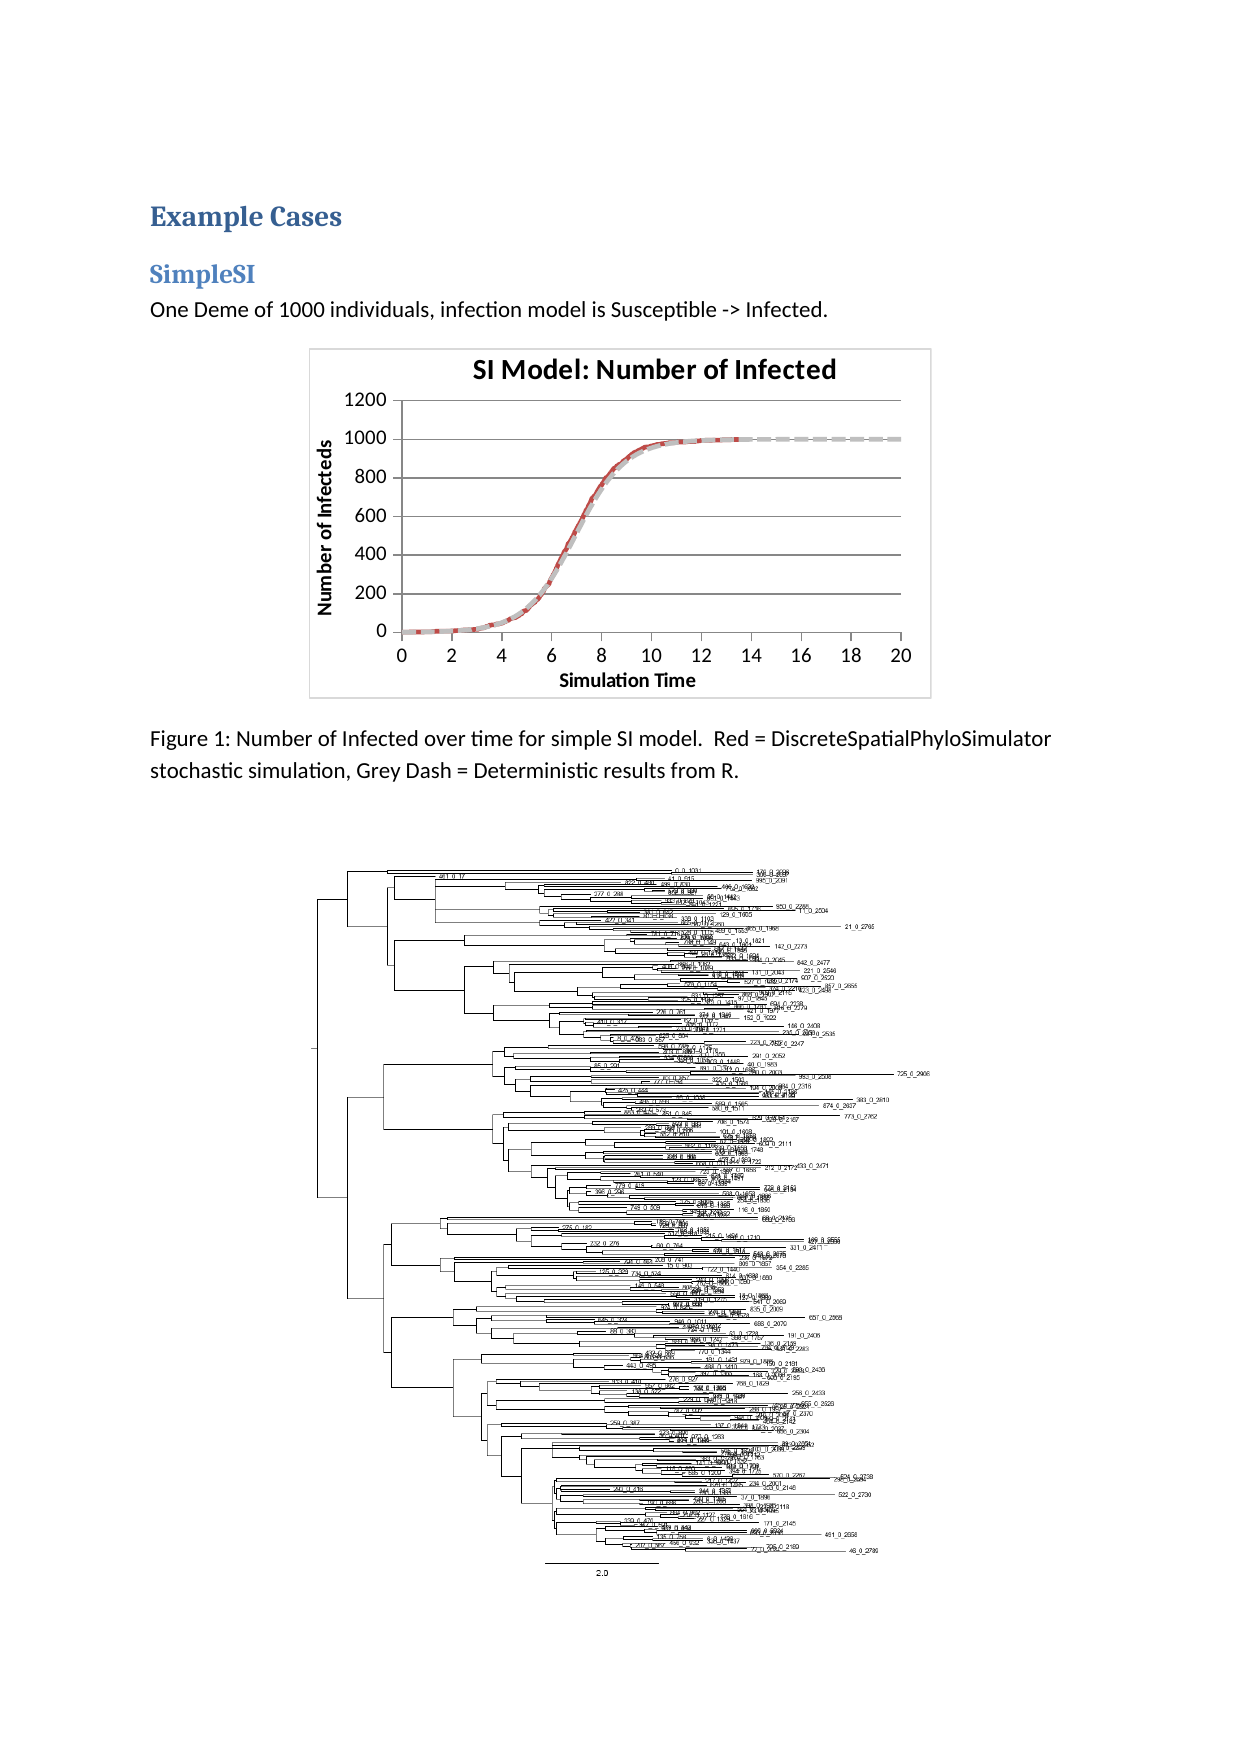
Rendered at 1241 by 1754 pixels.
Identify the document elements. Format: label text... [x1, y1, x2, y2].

subtitle SimpleSI [150, 259, 1090, 291]
text Figure 1: Number of Infected over time for simple SI model. Red = DiscreteSpatialPhyloSimulator stochastic simulation, Grey Dash = Deterministic results from R. [150, 724, 1090, 784]
subtitle Example Cases [150, 200, 1090, 233]
picture [306, 862, 934, 1578]
text One Deme of 1000 individuals, infection model is Susceptible -> Infected. [150, 295, 1090, 323]
